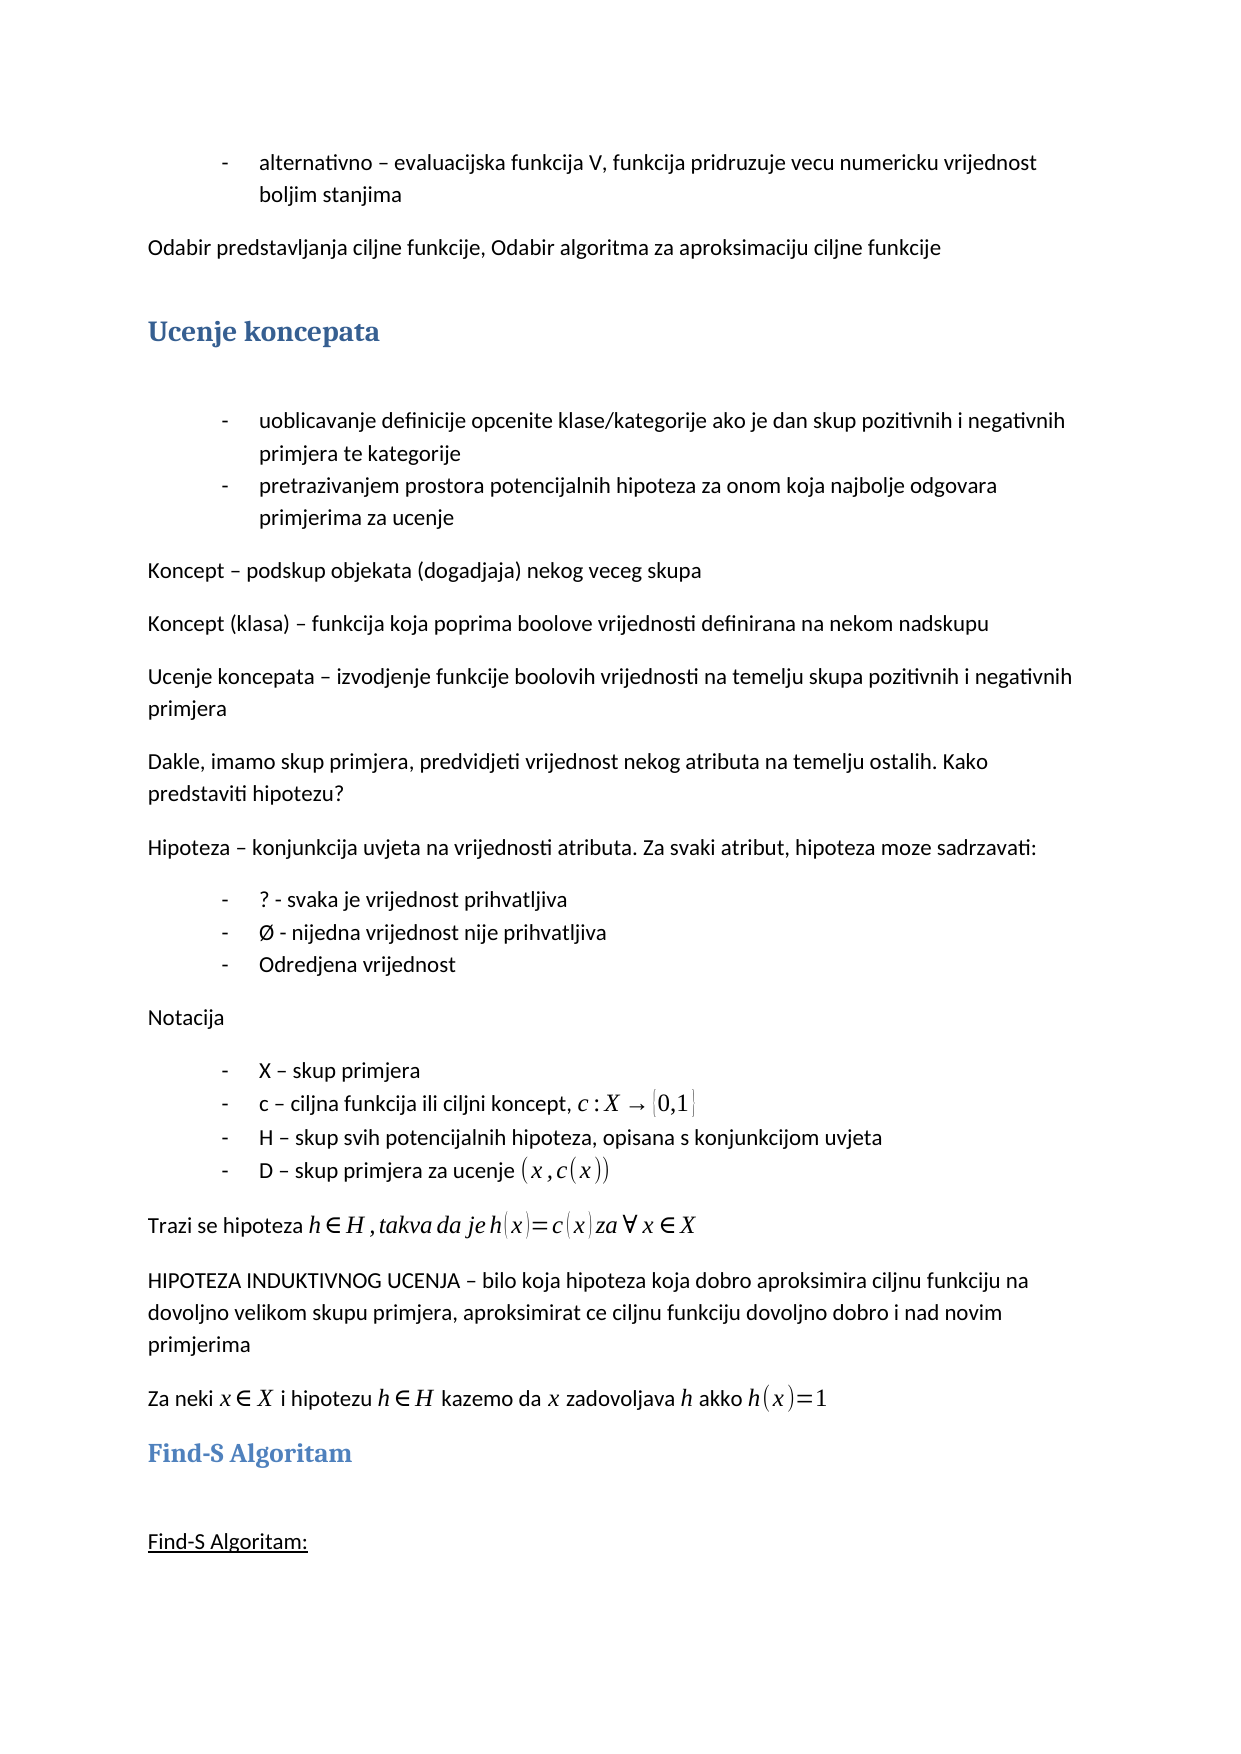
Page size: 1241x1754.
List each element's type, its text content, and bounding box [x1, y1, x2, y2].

text Odabir predstavljanja ciljne funkcije, Odabir algoritma za aproksimaciju ciljne funkcije [148, 233, 1093, 261]
list uoblicavanje definicije opcenite klase/kategorije ako je dan skup pozitivnih i negativnih primjera te kategorije [221, 407, 1093, 467]
list Odredjena vrijednost [221, 950, 1093, 978]
list H – skup svih potencijalnih hipoteza, opisana s konjunkcijom uvjeta [221, 1123, 1093, 1151]
list pretrazivanjem prostora potencijalnih hipoteza za onom koja najbolje odgovara primjerima za ucenje [221, 471, 1093, 531]
text Dakle, imamo skup primjera, predvidjeti vrijednost nekog atributa na temelju ostalih. Kako predstaviti hipotezu? [148, 747, 1093, 808]
text HIPOTEZA INDUKTIVNOG UCENJA – bilo koja hipoteza koja dobro aproksimira ciljnu funkciju na dovoljno velikom skupu primjera, aproksimirat ce ciljnu funkciju dovoljno dobro i nad novim primjerima [148, 1266, 1093, 1358]
list X – skup primjera [221, 1056, 1093, 1084]
text Za neki i hipotezu kazemo da zadovoljava akko [148, 1383, 1093, 1413]
list ? - svaka je vrijednost prihvatljiva [221, 886, 1093, 914]
text Trazi se hipoteza [148, 1210, 1093, 1241]
text Koncept – podskup objekata (dogadjaja) nekog veceg skupa [148, 556, 1093, 584]
text Notacija [148, 1003, 1093, 1031]
list D – skup primjera za ucenje [221, 1155, 1093, 1185]
text Hipoteza – konjunkcija uvjeta na vrijednosti atributa. Za svaki atribut, hipoteza moze sadrzavati: [148, 833, 1093, 861]
list alternativno – evaluacijska funkcija V, funkcija pridruzuje vecu numericku vrijednost boljim stanjima [221, 148, 1093, 208]
subtitle Ucenje koncepata [148, 315, 1093, 348]
subtitle Find-S Algoritam [148, 1438, 1093, 1469]
list c – ciljna funkcija ili ciljni koncept, [221, 1088, 1093, 1119]
list Ø - nijedna vrijednost nije prihvatljiva [221, 918, 1093, 946]
text Ucenje koncepata – izvodjenje funkcije boolovih vrijednosti na temelju skupa pozitivnih i negativnih primjera [148, 662, 1093, 722]
text Koncept (klasa) – funkcija koja poprima boolove vrijednosti definirana na nekom nadskupu [148, 609, 1093, 637]
text Find-S Algoritam: [148, 1527, 1093, 1555]
